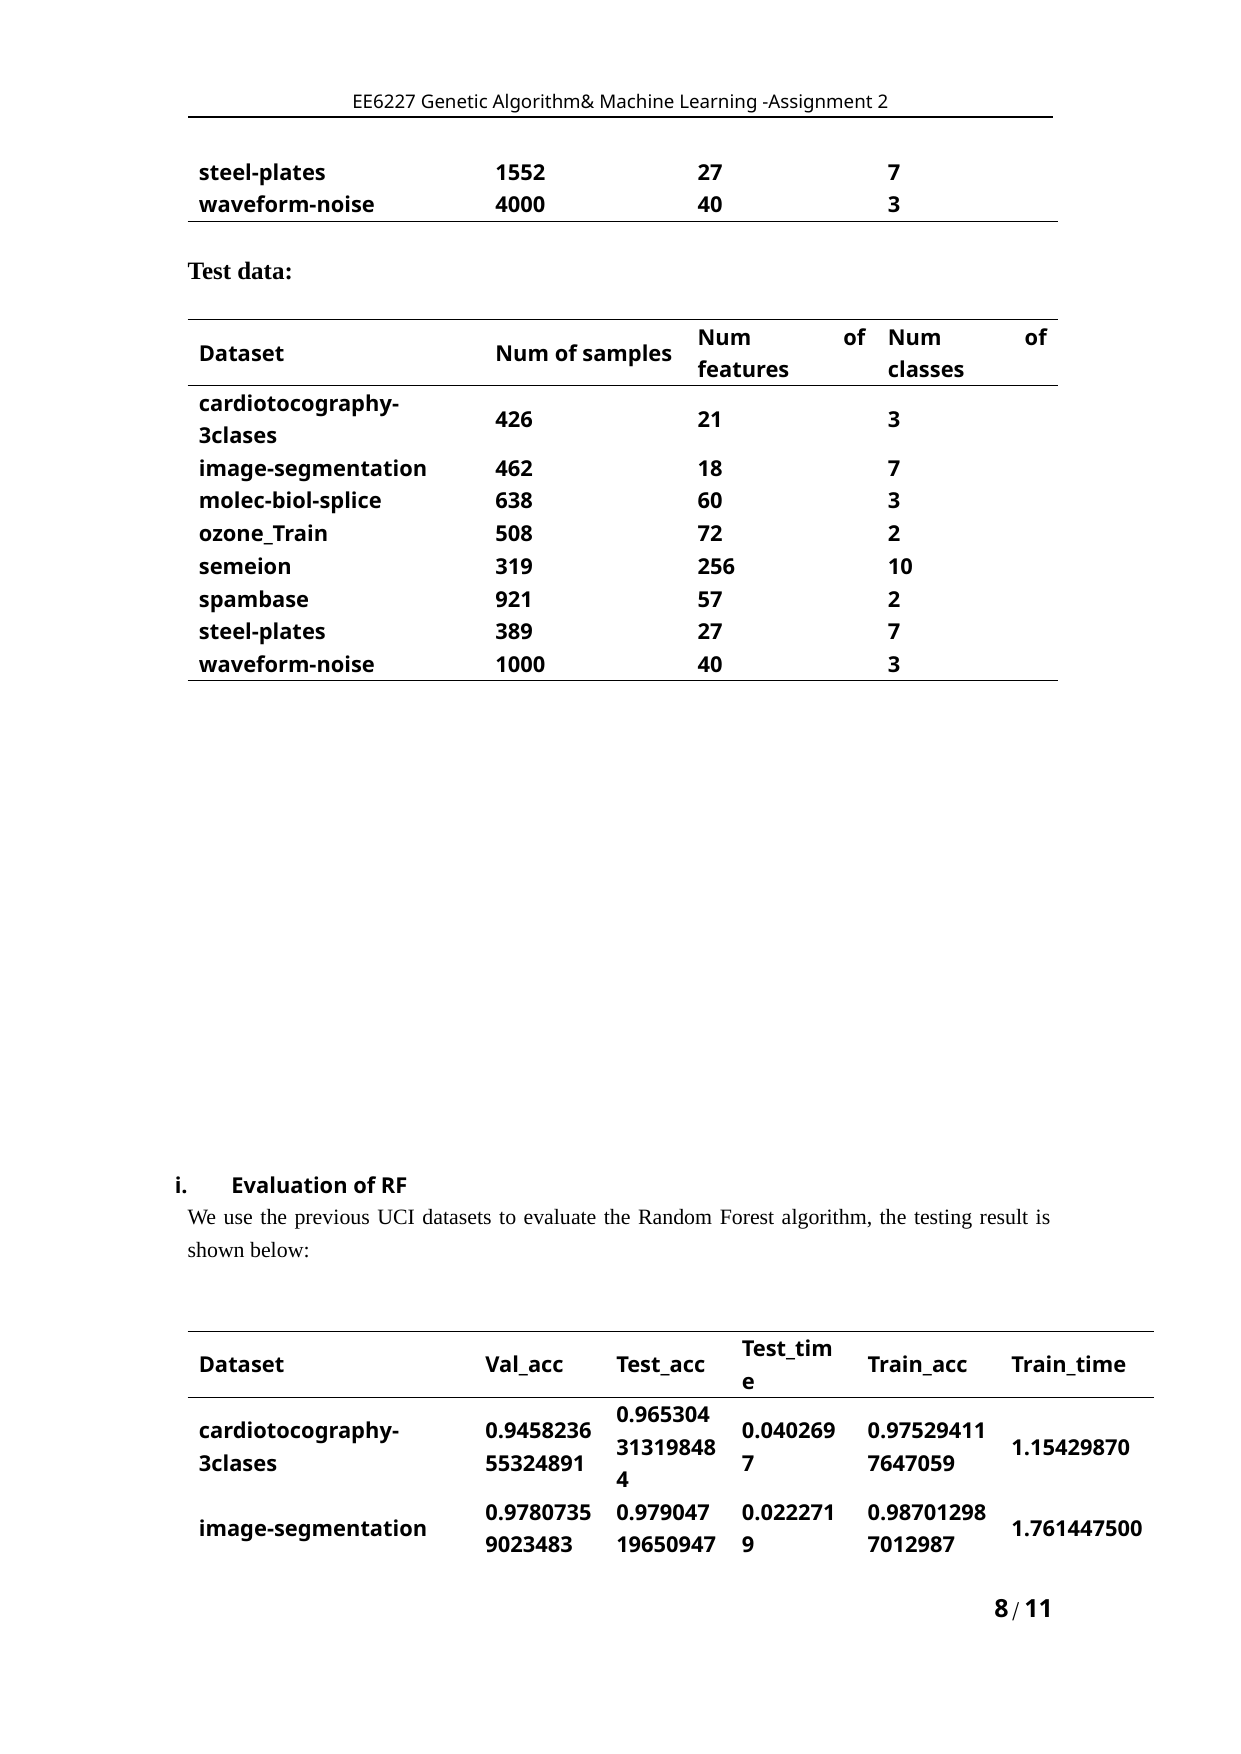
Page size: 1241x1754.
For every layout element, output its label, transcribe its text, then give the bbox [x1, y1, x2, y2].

table_cell 10 [876, 550, 1058, 582]
text We use the previous UCI datasets to evaluate the Random Forest algorithm, the testing result is shown below: [187, 1201, 1053, 1266]
table_cell 0.0402697 [730, 1398, 856, 1495]
table_cell molec-biol-splice [188, 484, 484, 516]
table_cell 638 [484, 484, 686, 516]
table_cell spambase [188, 582, 484, 615]
text Test data: [187, 254, 1053, 287]
table_header Num of features [686, 320, 876, 385]
table_cell 0.987012987012987 [856, 1495, 1000, 1560]
table_cell 3 [876, 484, 1058, 516]
table_cell image-segmentation [188, 451, 484, 484]
table_cell image-segmentation [188, 1495, 474, 1560]
table_cell 921 [484, 582, 686, 615]
table_cell waveform-noise [188, 188, 484, 221]
table_cell 7 [876, 451, 1058, 484]
table_cell 7 [876, 156, 1058, 188]
table_cell cardiotocography-3clases [188, 1398, 474, 1495]
table_header Val_acc [474, 1332, 605, 1397]
table_cell 3 [876, 188, 1058, 221]
table_header Num of samples [484, 320, 686, 385]
table_cell 389 [484, 615, 686, 647]
table_header Num of classes [876, 320, 1058, 385]
table_cell 2 [876, 516, 1058, 550]
table_cell 0.965304313198484 [605, 1398, 730, 1495]
table_header Dataset [188, 1332, 474, 1397]
table_cell 1.761447500 [1000, 1495, 1154, 1560]
table_cell 2 [876, 582, 1058, 615]
table_cell 21 [686, 386, 876, 451]
table_header Test_time [730, 1332, 856, 1397]
table_cell 27 [686, 156, 876, 188]
table_header Train_acc [856, 1332, 1000, 1397]
table_cell 426 [484, 386, 686, 451]
table_cell 3 [876, 647, 1058, 680]
table_cell 18 [686, 451, 876, 484]
table_cell cardiotocography-3clases [188, 386, 484, 451]
table_cell 40 [686, 647, 876, 680]
table_cell 40 [686, 188, 876, 221]
table_cell 1.15429870 [1000, 1398, 1154, 1495]
table_cell 72 [686, 516, 876, 550]
table_cell 0.975294117647059 [856, 1398, 1000, 1495]
table_cell 1552 [484, 156, 686, 188]
table_cell 27 [686, 615, 876, 647]
table_cell 1000 [484, 647, 686, 680]
table_cell 0.97807359023483 [474, 1495, 605, 1560]
table_cell 508 [484, 516, 686, 550]
table_header Dataset [188, 320, 484, 385]
table_header Train_time [1000, 1332, 1154, 1397]
table_cell 3 [876, 386, 1058, 451]
table_cell steel-plates [188, 156, 484, 188]
table_header Test_acc [605, 1332, 730, 1397]
table_cell 57 [686, 582, 876, 615]
table_cell 60 [686, 484, 876, 516]
table_cell 256 [686, 550, 876, 582]
table_cell waveform-noise [188, 647, 484, 680]
table_cell 0.0222719 [730, 1495, 856, 1560]
table_cell 0.979047196509476 [605, 1495, 730, 1560]
table_cell 462 [484, 451, 686, 484]
table_cell ozone_Train [188, 516, 484, 550]
table_cell 319 [484, 550, 686, 582]
table_cell steel-plates [188, 615, 484, 647]
table_cell semeion [188, 550, 484, 582]
list Evaluation of RF [187, 1168, 1053, 1201]
table_cell 0.945823655324891 [474, 1398, 605, 1495]
table_cell 4000 [484, 188, 686, 221]
table_cell 7 [876, 615, 1058, 647]
